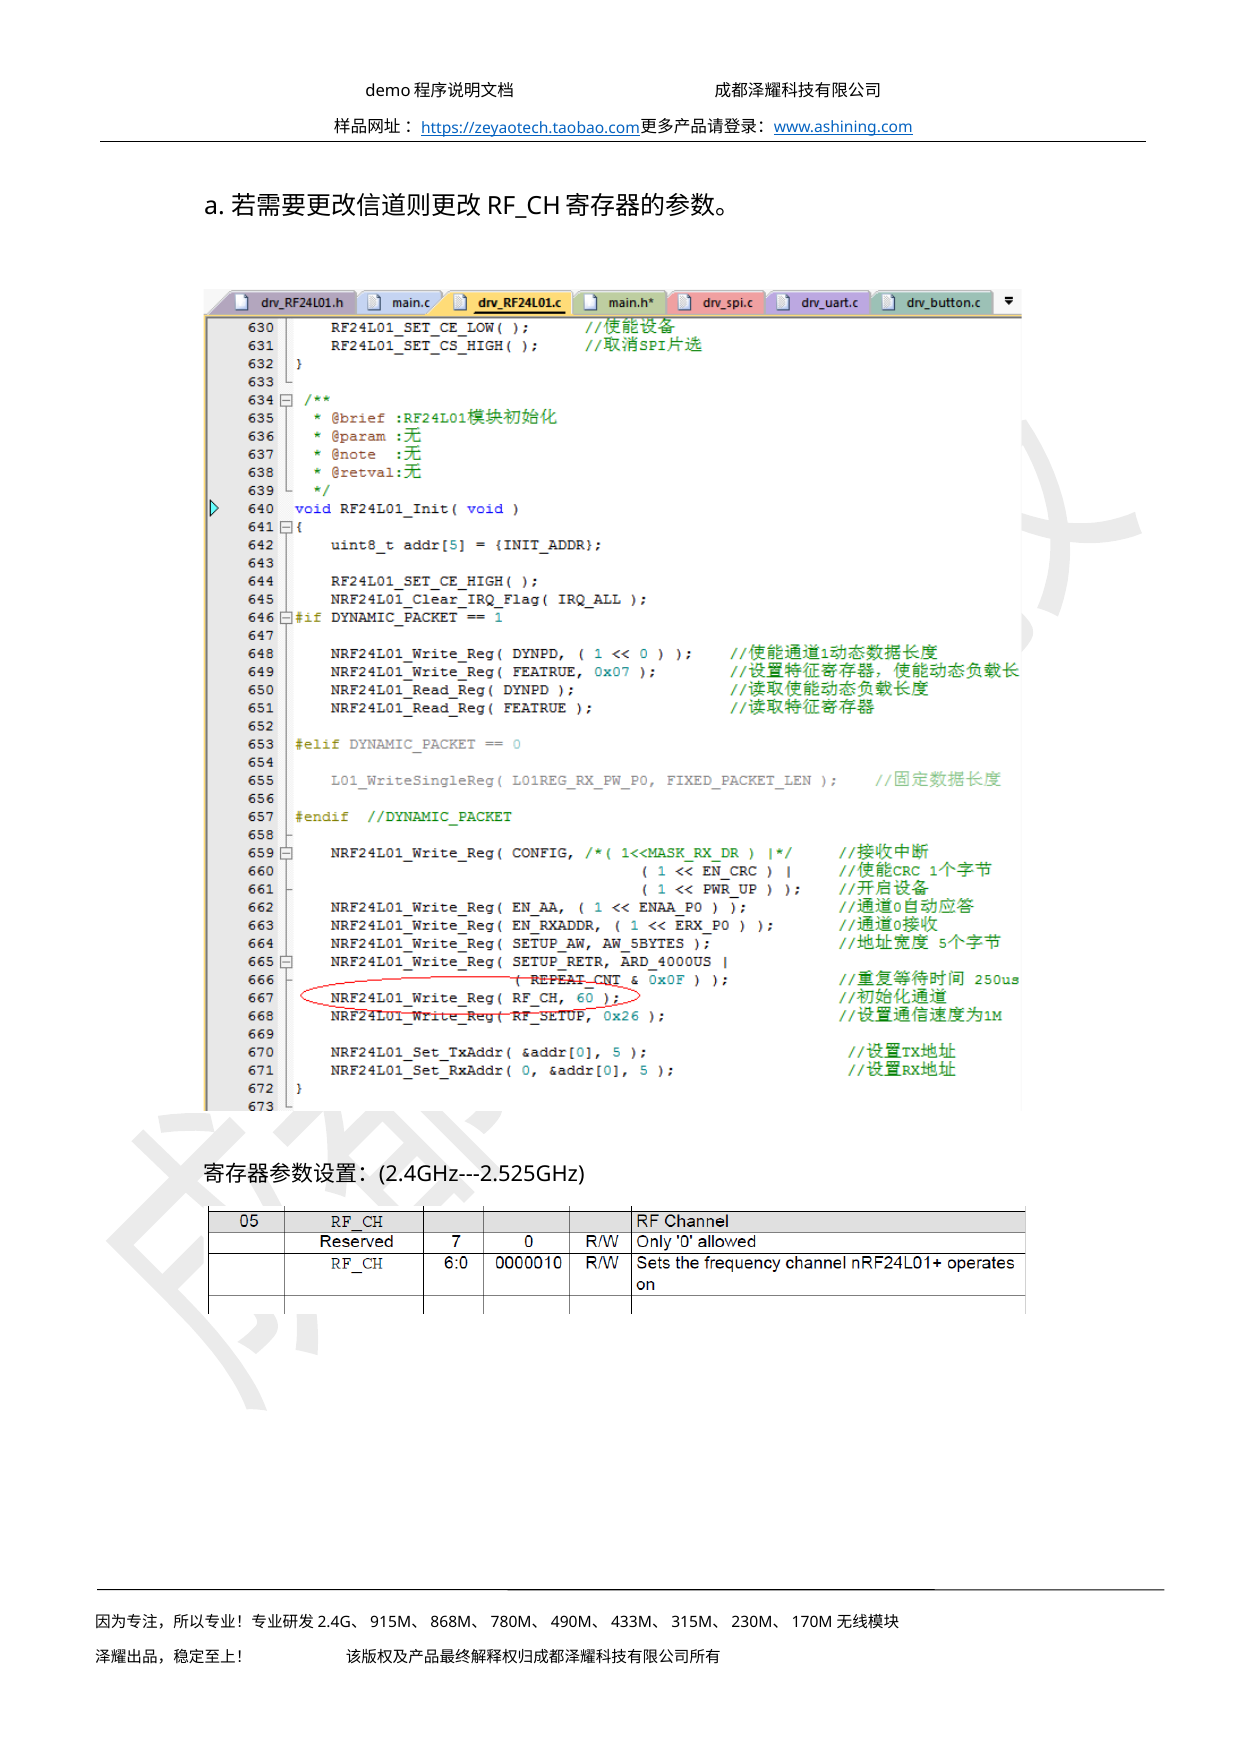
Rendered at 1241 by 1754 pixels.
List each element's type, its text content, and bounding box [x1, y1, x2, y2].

picture [203, 1206, 1026, 1314]
picture [203, 289, 1022, 1111]
text 寄存器参数设置：(2.4GHz---2.525GHz) [100, 1155, 1146, 1189]
text 若需要更改信道则更改RF_CH寄存器的参数。 [144, 169, 1146, 237]
